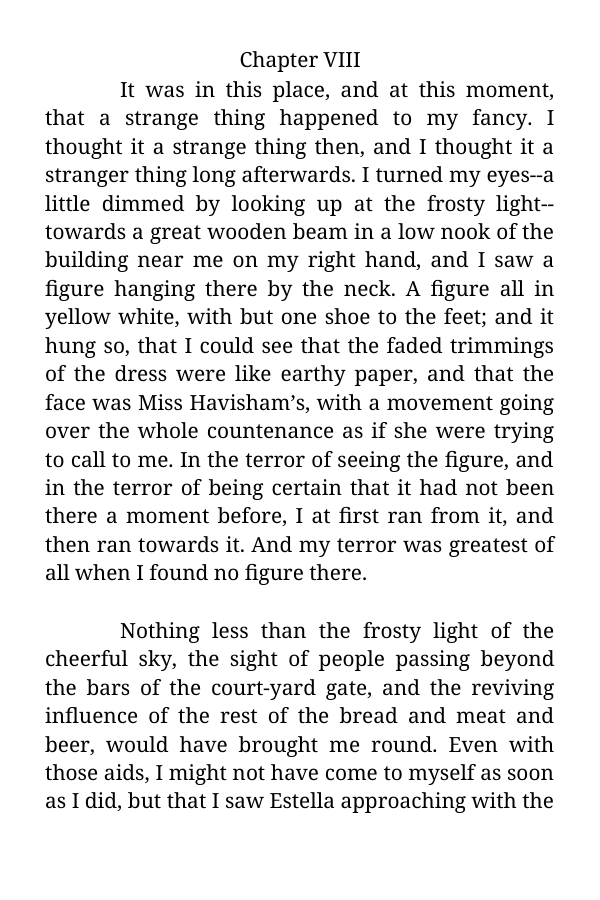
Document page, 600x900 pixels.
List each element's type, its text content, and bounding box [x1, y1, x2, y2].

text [45, 616, 555, 815]
text It was in this place, and at this moment, that a strange thing happened to my fancy. I thought it a strange thing then, and I thought it a stranger thing long afterwards. I turned my eyes--a little dimmed by looking up at the frosty light--towards a great wooden beam in a low nook of the building near me on my right hand, and I saw a figure hanging there by the neck. A figure all in yellow white, with but one shoe to the feet; and it hung so, that I could see that the faded trimmings of the dress were like earthy paper, and that the face was Miss Havisham’s, with a movement going over the whole countenance as if she were trying to call to me. In the terror of seeing the figure, and in the terror of being certain that it had not been there a moment before, I at first ran from it, and then ran towards it. And my terror was greatest of all when I found no figure there. [45, 75, 555, 587]
